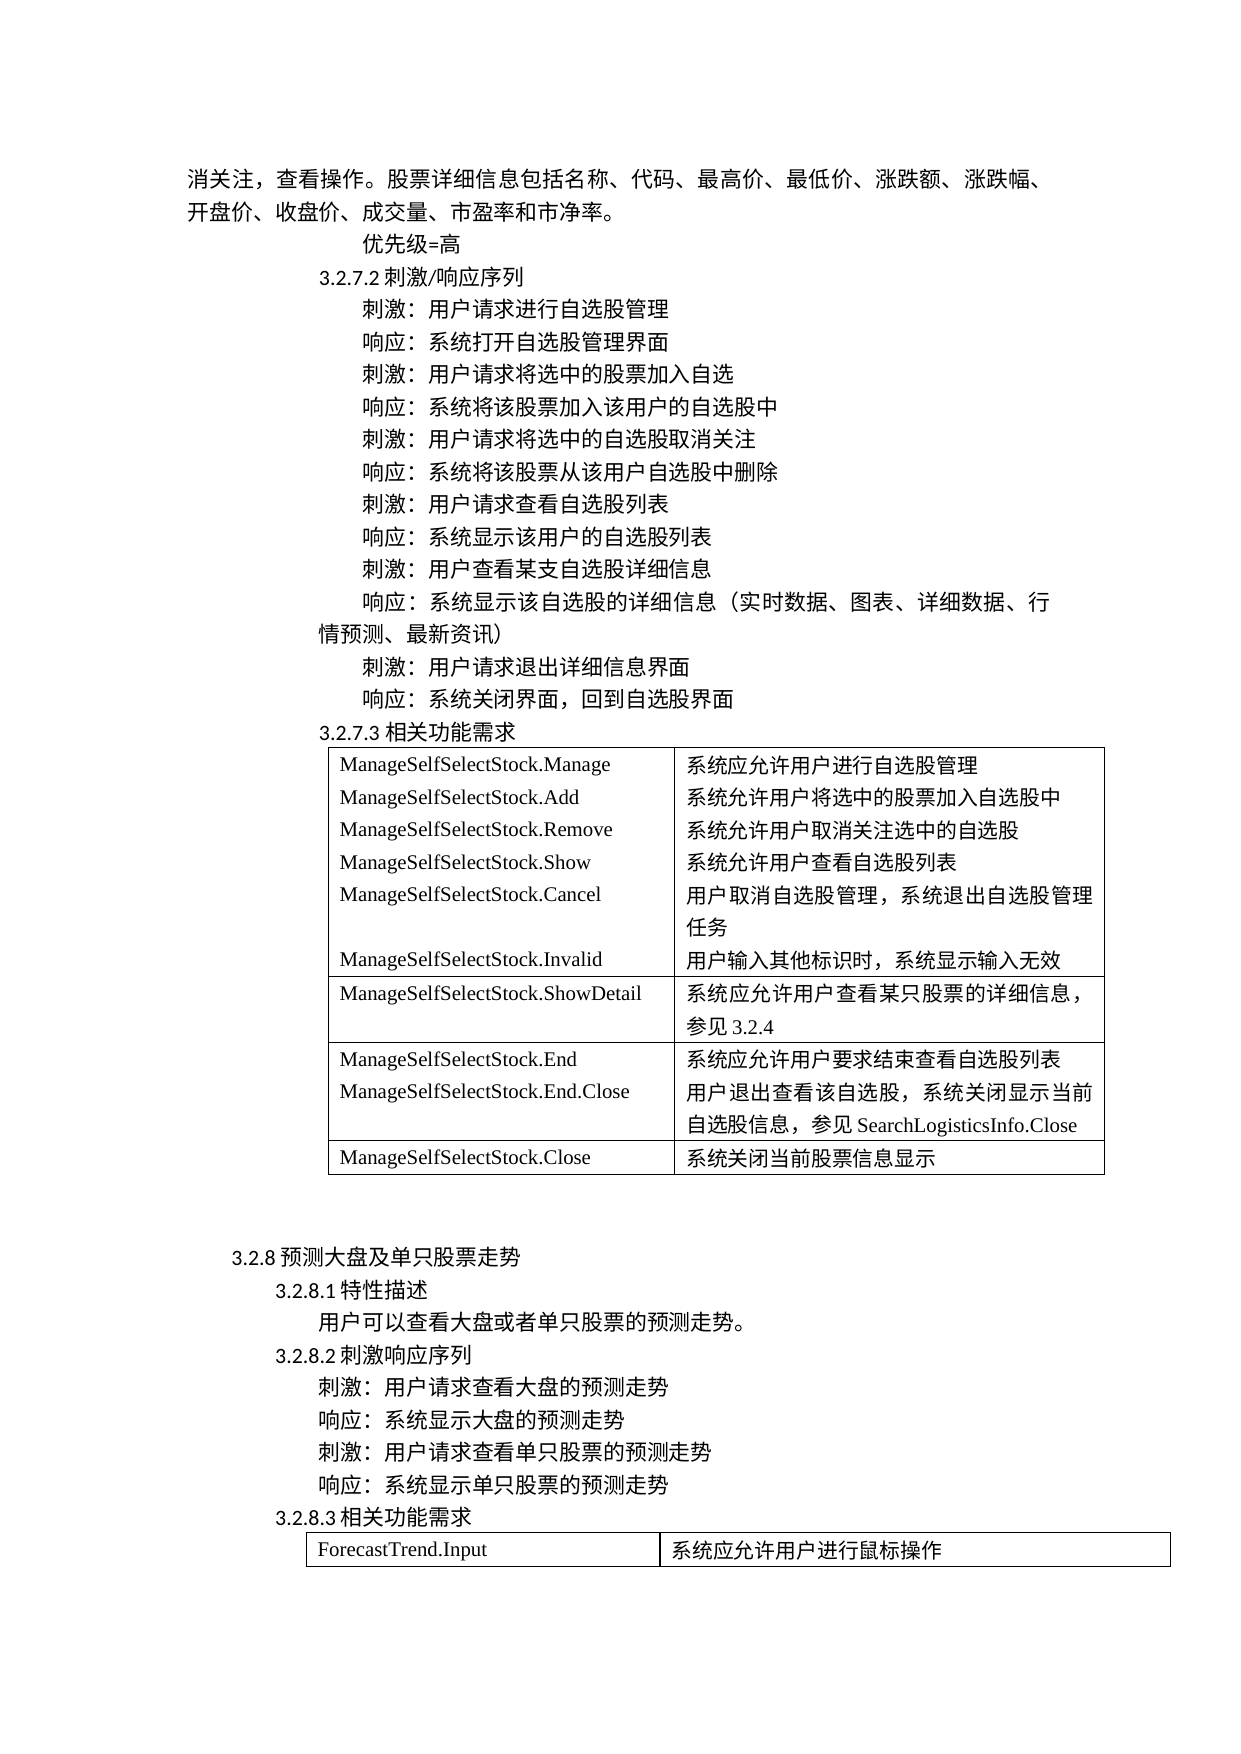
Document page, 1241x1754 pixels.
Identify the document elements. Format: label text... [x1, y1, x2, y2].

text 响应：系统显示该用户的自选股列表 [319, 519, 1053, 552]
text 3.2.8.1特性描述 [187, 1272, 1053, 1305]
table_cell 系统关闭当前股票信息显示 [675, 1141, 1104, 1174]
text 刺激：用户请求查看单只股票的预测走势 [187, 1435, 1053, 1467]
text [187, 162, 1053, 227]
text 3.2.8 预测大盘及单只股票走势 [187, 1240, 1053, 1272]
text 响应：系统将该股票加入该用户的自选股中 [187, 389, 1053, 422]
table_cell 系统应允许用户查看某只股票的详细信息，参见3.2.4 [675, 977, 1104, 1042]
table_cell ManageSelfSelectStock.ShowDetail [329, 977, 674, 1042]
text 3.2.8.2刺激响应序列 [187, 1337, 1053, 1370]
text 刺激：用户请求进行自选股管理 [187, 292, 1053, 324]
text 优先级=高 [187, 227, 1053, 259]
text 响应：系统关闭界面，回到自选股界面 [319, 682, 1053, 714]
text 刺激：用户请求将选中的股票加入自选 [187, 357, 1053, 389]
text 响应：系统显示单只股票的预测走势 [187, 1467, 1053, 1500]
text 响应：系统显示该自选股的详细信息（实时数据、图表、详细数据、行情预测、最新资讯） [319, 584, 1053, 649]
text 用户可以查看大盘或者单只股票的预测走势。 [187, 1305, 1053, 1337]
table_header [307, 1533, 659, 1566]
table_cell 系统应允许用户要求结束查看自选股列表 用户退出查看该自选股，系统关闭显示当前自选股信息，参见SearchLogisticsInfo.Close [675, 1043, 1104, 1140]
text 刺激：用户请求查看大盘的预测走势 [187, 1370, 1053, 1402]
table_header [661, 1533, 1170, 1566]
text 刺激：用户请求退出详细信息界面 [187, 649, 1053, 682]
text 响应：系统将该股票从该用户自选股中删除 [187, 454, 1053, 487]
text 响应：系统显示大盘的预测走势 [187, 1402, 1053, 1435]
text 刺激：用户请求查看自选股列表 [319, 487, 1053, 519]
text 3.2.7.3 相关功能需求 [275, 714, 1053, 747]
text 刺激：用户查看某支自选股详细信息 [319, 552, 1053, 584]
table_cell ManageSelfSelectStock.Close [329, 1141, 674, 1174]
text 响应：系统打开自选股管理界面 [187, 324, 1053, 357]
text 3.2.7.2刺激/响应序列 [187, 259, 1053, 292]
table_cell ManageSelfSelectStock.End ManageSelfSelectStock.End.Close [329, 1043, 674, 1140]
text 刺激：用户请求将选中的自选股取消关注 [187, 422, 1053, 454]
table_header 系统应允许用户进行自选股管理 系统允许用户将选中的股票加入自选股中 系统允许用户取消关注选中的自选股 系统允许用户查看自选股列表 用户取消自选股管理，系统退出自选股管理任务 用户输入其他标识时，系统显示输入无效 [675, 748, 1104, 976]
table_header ManageSelfSelectStock.Manage ManageSelfSelectStock.Add ManageSelfSelectStock.Remove ManageSelfSelectStock.Show ManageSelfSelectStock.Cancel ManageSelfSelectStock.Invalid [329, 748, 674, 976]
text 3.2.8.3相关功能需求 [187, 1500, 1053, 1532]
